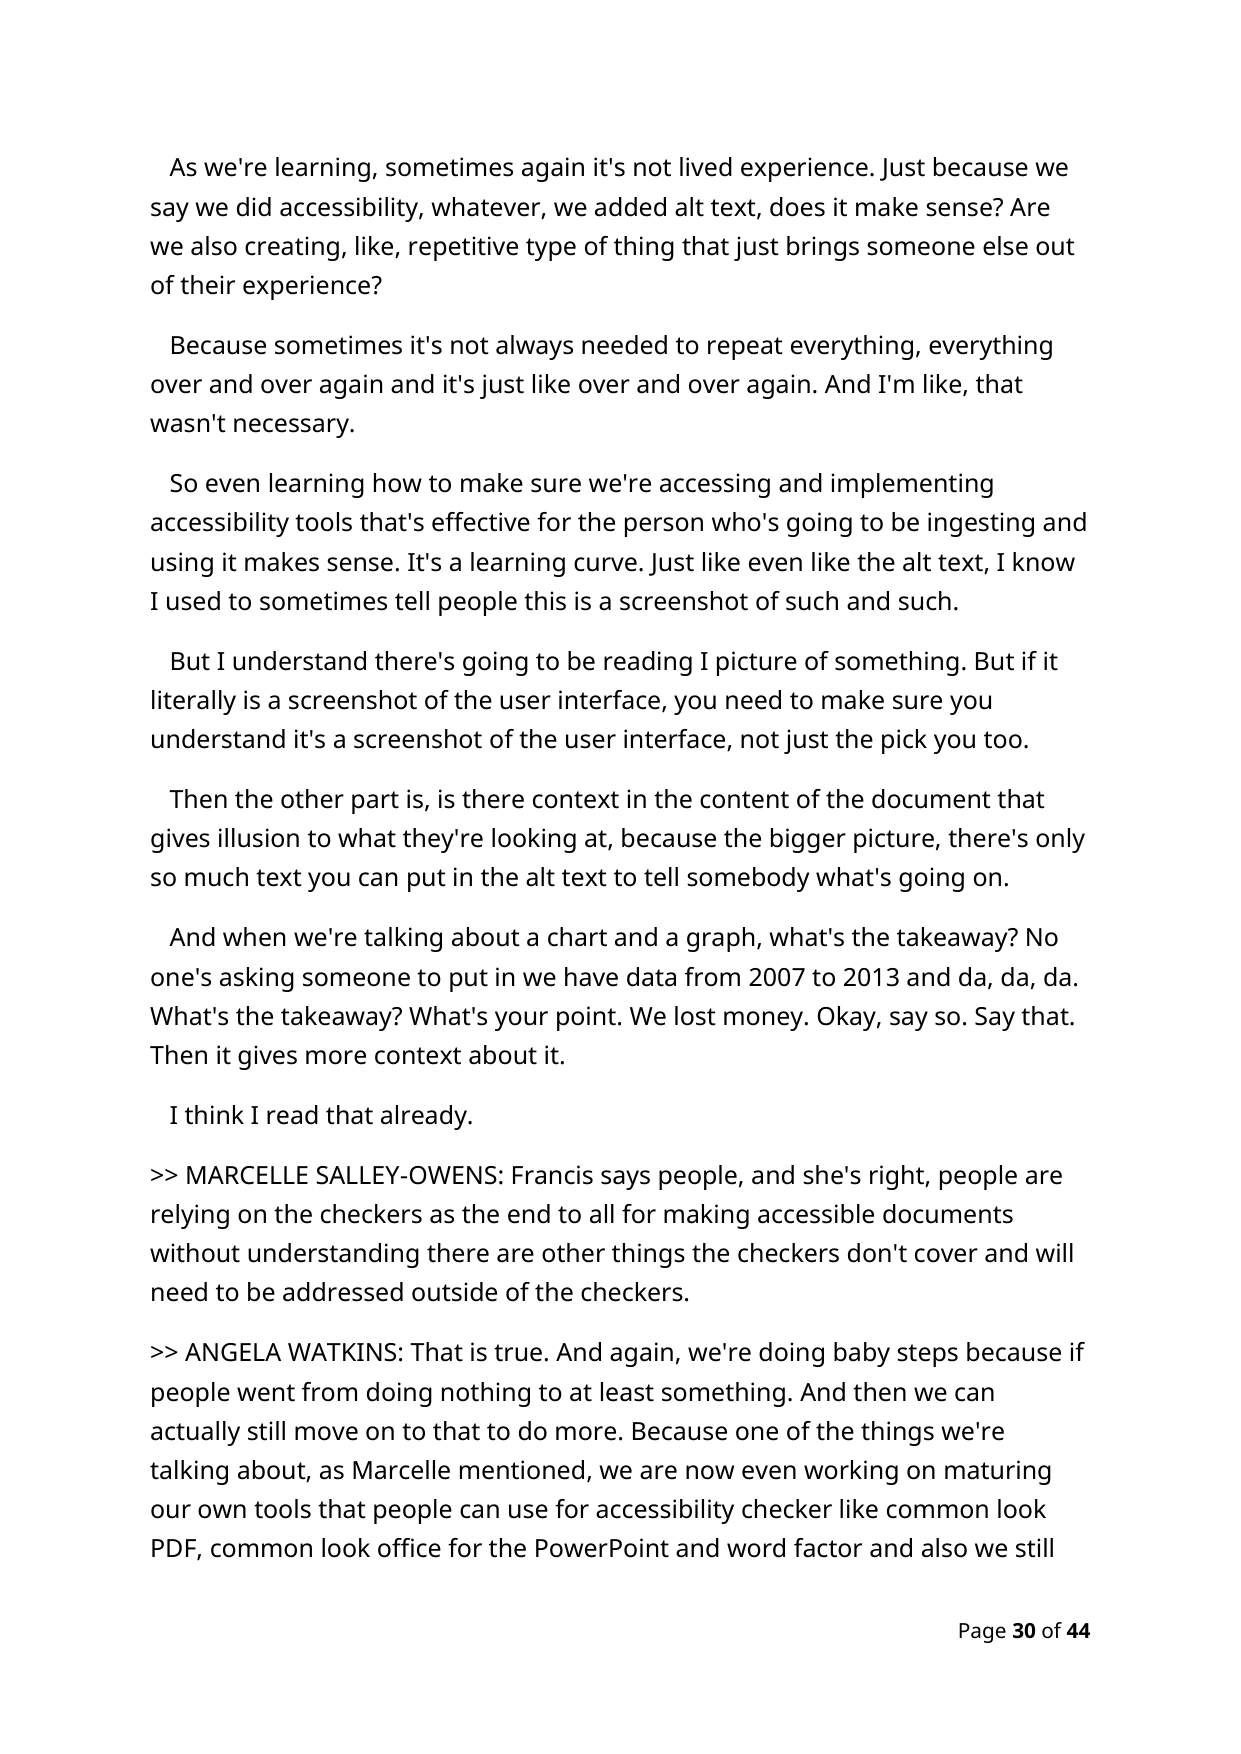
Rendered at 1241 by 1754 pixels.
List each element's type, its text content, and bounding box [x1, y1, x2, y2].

text So even learning how to make sure we're accessing and implementing accessibility tools that's effective for the person who's going to be ingesting and using it makes sense. It's a learning curve. Just like even like the alt text, I know I used to sometimes tell people this is a screenshot of such and such. [150, 466, 1090, 617]
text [150, 1335, 1090, 1565]
text But I understand there's going to be reading I picture of something. But if it literally is a screenshot of the user interface, you need to make sure you understand it's a screenshot of the user interface, not just the pick you too. [150, 643, 1090, 756]
text Then the other part is, is there context in the content of the document that gives illusion to what they're looking at, because the bigger picture, there's only so much text you can put in the alt text to tell somebody what's going on. [150, 782, 1090, 894]
text As we're learning, sometimes again it's not lived experience. Just because we say we did accessibility, whatever, we added alt text, does it make sense? Are we also creating, like, repetitive type of thing that just brings someone else out of their experience? [150, 150, 1090, 302]
text I think I read that already. [150, 1097, 1090, 1132]
text >> MARCELLE SALLEY‑OWENS: Francis says people, and she's right, people are relying on the checkers as the end to all for making accessible documents without understanding there are other things the checkers don't cover and will need to be addressed outside of the checkers. [150, 1157, 1090, 1309]
text Because sometimes it's not always needed to repeat everything, everything over and over again and it's just like over and over again. And I'm like, that wasn't necessary. [150, 327, 1090, 440]
text And when we're talking about a chart and a graph, what's the takeaway? No one's asking someone to put in we have data from 2007 to 2013 and da, da, da. What's the takeaway? What's your point. We lost money. Okay, say so. Say that. Then it gives more context about it. [150, 920, 1090, 1072]
